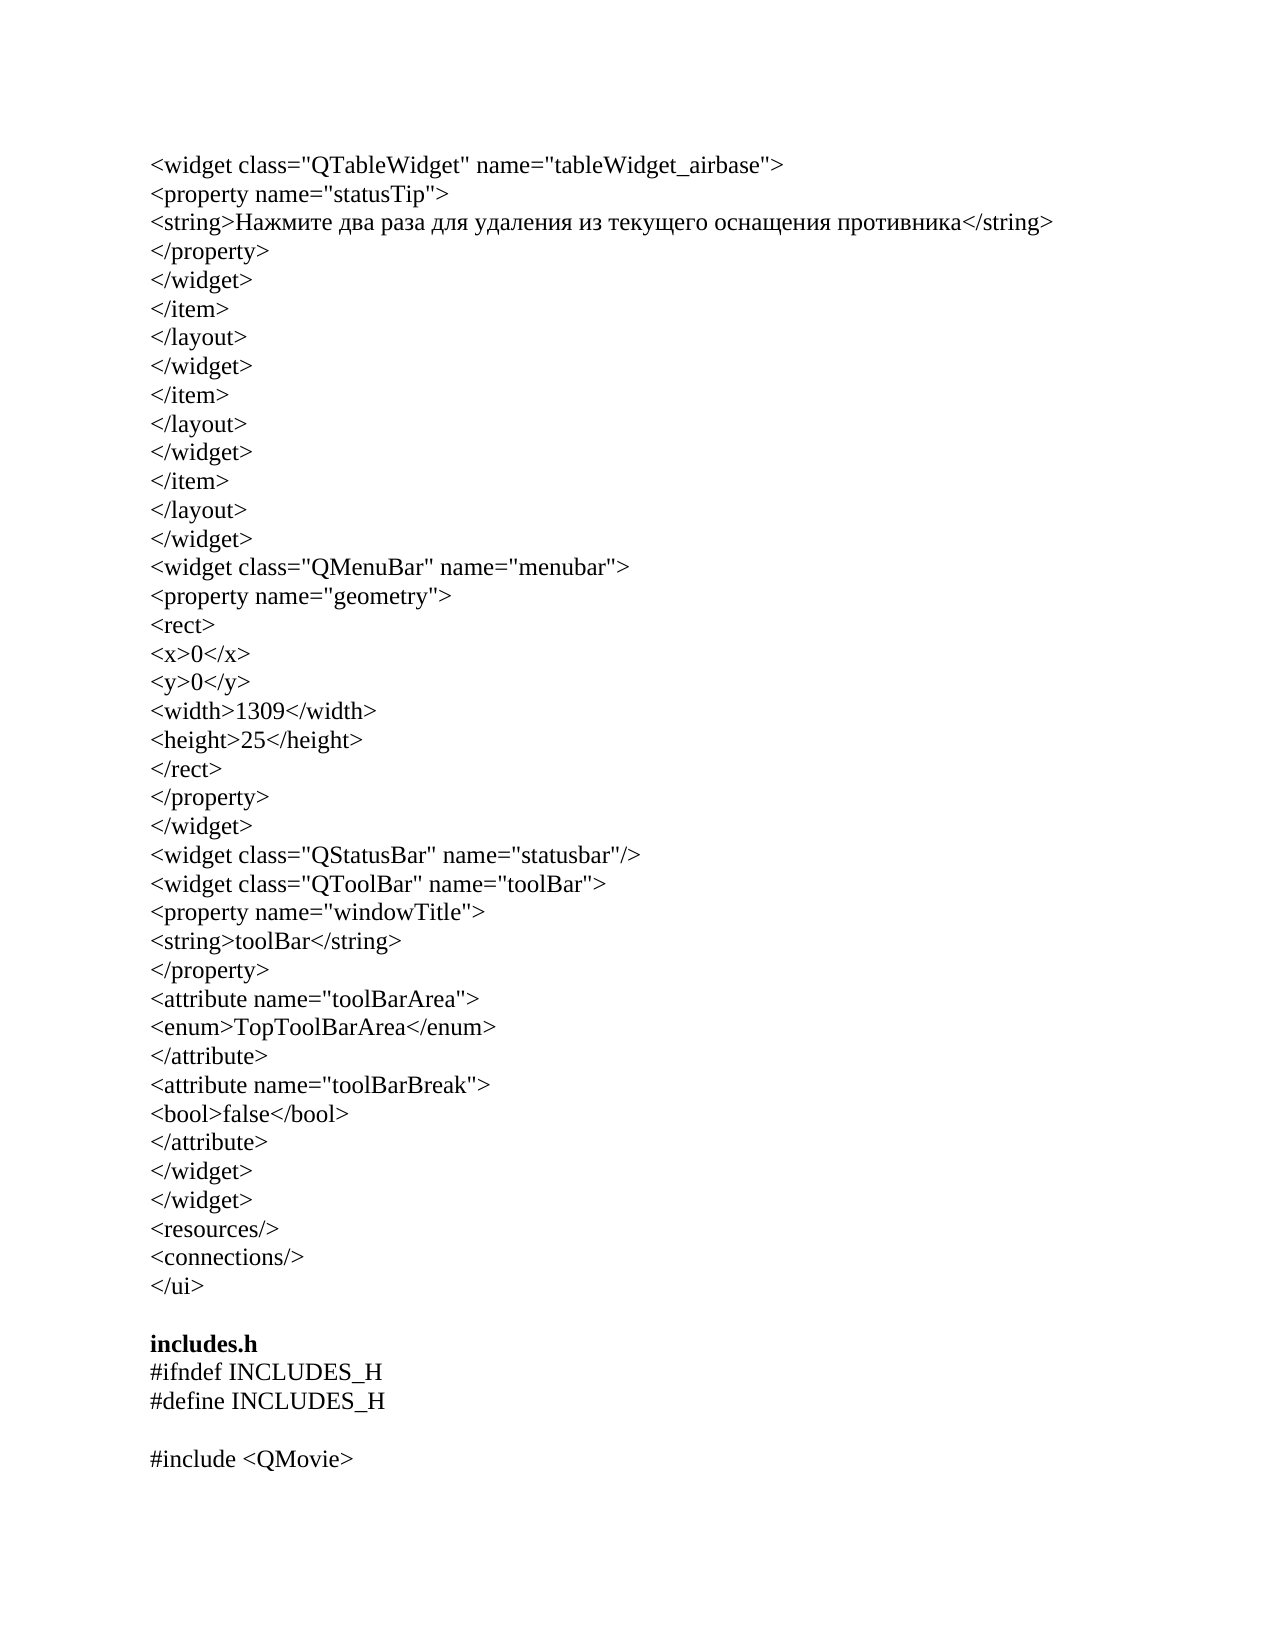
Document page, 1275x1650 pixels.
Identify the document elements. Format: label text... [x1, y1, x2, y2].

text #include <QMovie> [150, 1444, 1125, 1472]
text </widget> [150, 437, 1125, 466]
text </widget> [150, 1156, 1125, 1185]
text <enum>TopToolBarArea</enum> [150, 1012, 1125, 1041]
text <widget class="QMenuBar" name="menubar"> [150, 552, 1125, 581]
text <resources/> [150, 1214, 1125, 1242]
text #ifndef INCLUDES_H [150, 1357, 1125, 1386]
text <rect> [150, 610, 1125, 639]
text </widget> [150, 811, 1125, 840]
text <property name="statusTip"> [150, 179, 1125, 207]
text <x>0</x> [150, 639, 1125, 667]
text </widget> [150, 524, 1125, 552]
text <widget class="QTableWidget" name="tableWidget_airbase"> [150, 150, 1125, 179]
text </item> [150, 466, 1125, 495]
text </property> [150, 236, 1125, 265]
text <property name="windowTitle"> [150, 897, 1125, 926]
text <bool>false</bool> [150, 1099, 1125, 1127]
text </widget> [150, 351, 1125, 380]
text <attribute name="toolBarArea"> [150, 984, 1125, 1012]
text </attribute> [150, 1127, 1125, 1156]
text <string>toolBar</string> [150, 926, 1125, 955]
text </widget> [150, 1185, 1125, 1214]
text includes.h [150, 1329, 1125, 1357]
text <widget class="QToolBar" name="toolBar"> [150, 869, 1125, 897]
text </property> [150, 955, 1125, 984]
text </item> [150, 380, 1125, 409]
text </layout> [150, 322, 1125, 351]
text #define INCLUDES_H [150, 1386, 1125, 1415]
text </item> [150, 294, 1125, 322]
text </ui> [150, 1271, 1125, 1300]
text <height>25</height> [150, 725, 1125, 754]
text <property name="geometry"> [150, 581, 1125, 610]
text </rect> [150, 754, 1125, 782]
text </property> [150, 782, 1125, 811]
text </widget> [150, 265, 1125, 294]
text <width>1309</width> [150, 696, 1125, 725]
text <y>0</y> [150, 667, 1125, 696]
text </attribute> [150, 1041, 1125, 1070]
text <connections/> [150, 1242, 1125, 1271]
text </layout> [150, 409, 1125, 437]
text <string>Нажмите два раза для удаления из текущего оснащения противника</string> [150, 207, 1125, 236]
text </layout> [150, 495, 1125, 524]
text <attribute name="toolBarBreak"> [150, 1070, 1125, 1099]
text <widget class="QStatusBar" name="statusbar"/> [150, 840, 1125, 869]
